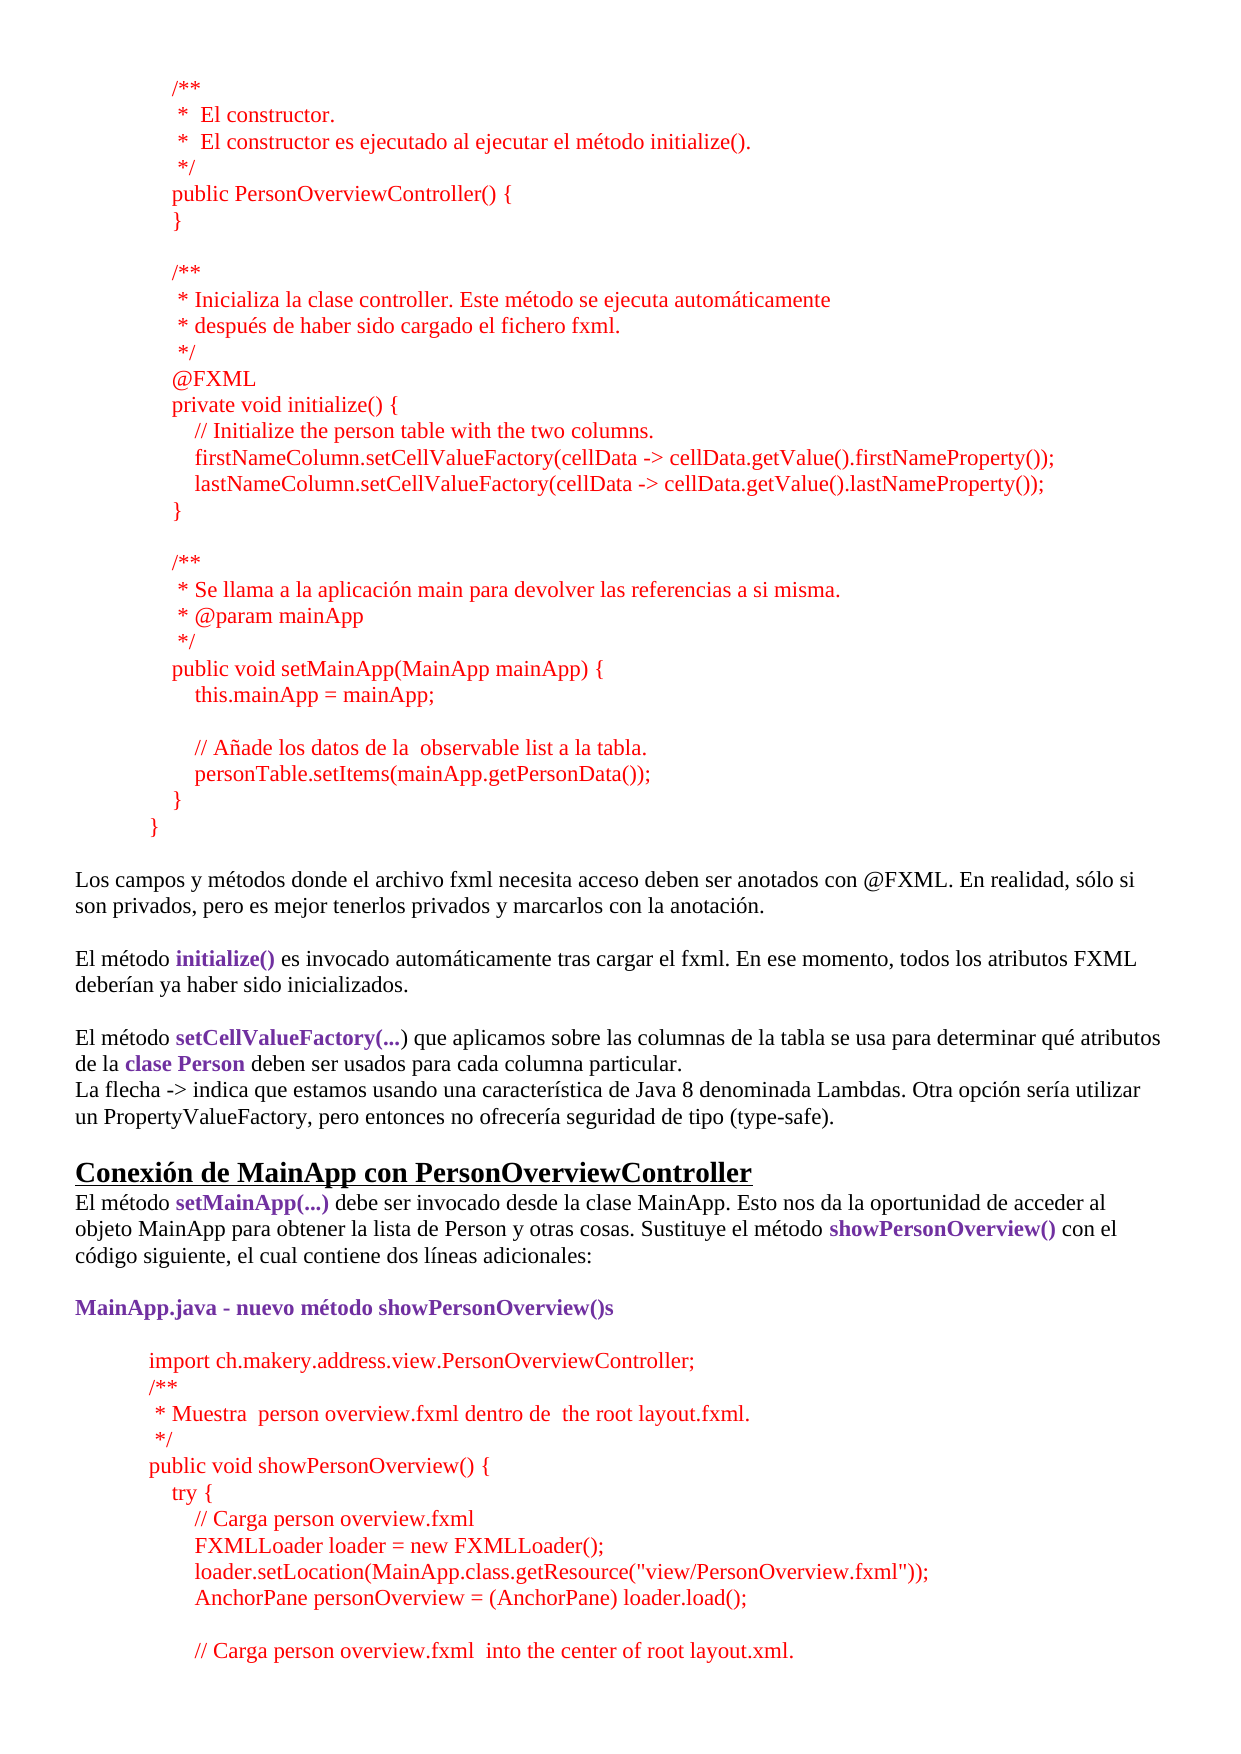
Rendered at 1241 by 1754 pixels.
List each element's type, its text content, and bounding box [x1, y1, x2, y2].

text /** [149, 1373, 1165, 1400]
text personTable.setItems(mainApp.getPersonData()); [149, 760, 1165, 787]
text public void setMainApp(MainApp mainApp) { [149, 655, 1165, 681]
text * @param mainApp [149, 602, 1165, 628]
text /** [149, 259, 1165, 286]
text try { [149, 1479, 1165, 1505]
text FXMLLoader loader = new FXMLLoader(); [149, 1532, 1165, 1558]
text } [149, 813, 1165, 839]
text */ [149, 338, 1165, 365]
text Conexión de MainApp con PersonOverviewController [75, 1156, 1165, 1189]
text // Carga person overview.fxml [149, 1505, 1165, 1532]
text /** [149, 549, 1165, 576]
text * después de haber sido cargado el fichero fxml. [149, 312, 1165, 338]
text MainApp.java - nuevo método showPersonOverview()s [75, 1294, 1165, 1321]
text El método setMainApp(...) debe ser invocado desde la clase MainApp. Esto nos da la oportunidad de acceder al objeto MainApp para obtener la lista de Person y otras cosas. Sustituye el método showPersonOverview() con el código siguiente, el cual contiene dos líneas adicionales: [75, 1189, 1165, 1268]
text } [149, 497, 1165, 523]
text */ [149, 154, 1165, 180]
text } [149, 207, 1165, 233]
text * Inicializa la clase controller. Este método se ejecuta automáticamente [149, 286, 1165, 312]
text /** [149, 75, 1165, 101]
text // Añade los datos de la observable list a la tabla. [149, 734, 1165, 760]
text Los campos y métodos donde el archivo fxml necesita acceso deben ser anotados con @FXML. En realidad, sólo si son privados, pero es mejor tenerlos privados y marcarlos con la anotación. [75, 866, 1165, 918]
text */ [149, 628, 1165, 655]
text } [149, 787, 1165, 813]
text */ [149, 1426, 1165, 1453]
text * Muestra person overview.fxml dentro de the root layout.fxml. [149, 1400, 1165, 1426]
text * Se llama a la aplicación main para devolver las referencias a si misma. [149, 576, 1165, 602]
text // Carga person overview.fxml into the center of root layout.xml. [149, 1637, 1165, 1663]
text public PersonOverviewController() { [149, 180, 1165, 207]
text * El constructor es ejecutado al ejecutar el método initialize(). [149, 128, 1165, 154]
text import ch.makery.address.view.PersonOverviewController; [149, 1347, 1165, 1373]
text loader.setLocation(MainApp.class.getResource("view/PersonOverview.fxml")); [149, 1558, 1165, 1584]
text lastNameColumn.setCellValueFactory(cellData -> cellData.getValue().lastNameProperty()); [149, 470, 1165, 497]
text // Initialize the person table with the two columns. [149, 418, 1165, 444]
text El método setCellValueFactory(...) que aplicamos sobre las columnas de la tabla se usa para determinar qué atributos de la clase Person deben ser usados para cada columna particular. [75, 1024, 1165, 1076]
text * El constructor. [149, 101, 1165, 128]
text AnchorPane personOverview = (AnchorPane) loader.load(); [149, 1584, 1165, 1611]
text private void initialize() { [149, 391, 1165, 418]
text @FXML [149, 365, 1165, 391]
text El método initialize() es invocado automáticamente tras cargar el fxml. En ese momento, todos los atributos FXML deberían ya haber sido inicializados. [75, 945, 1165, 997]
text La flecha -> indica que estamos usando una característica de Java 8 denominada Lambdas. Otra opción sería utilizar un PropertyValueFactory, pero entonces no ofrecería seguridad de tipo (type-safe). [75, 1076, 1165, 1129]
text public void showPersonOverview() { [149, 1453, 1165, 1479]
text firstNameColumn.setCellValueFactory(cellData -> cellData.getValue().firstNameProperty()); [149, 444, 1165, 470]
text this.mainApp = mainApp; [149, 681, 1165, 707]
